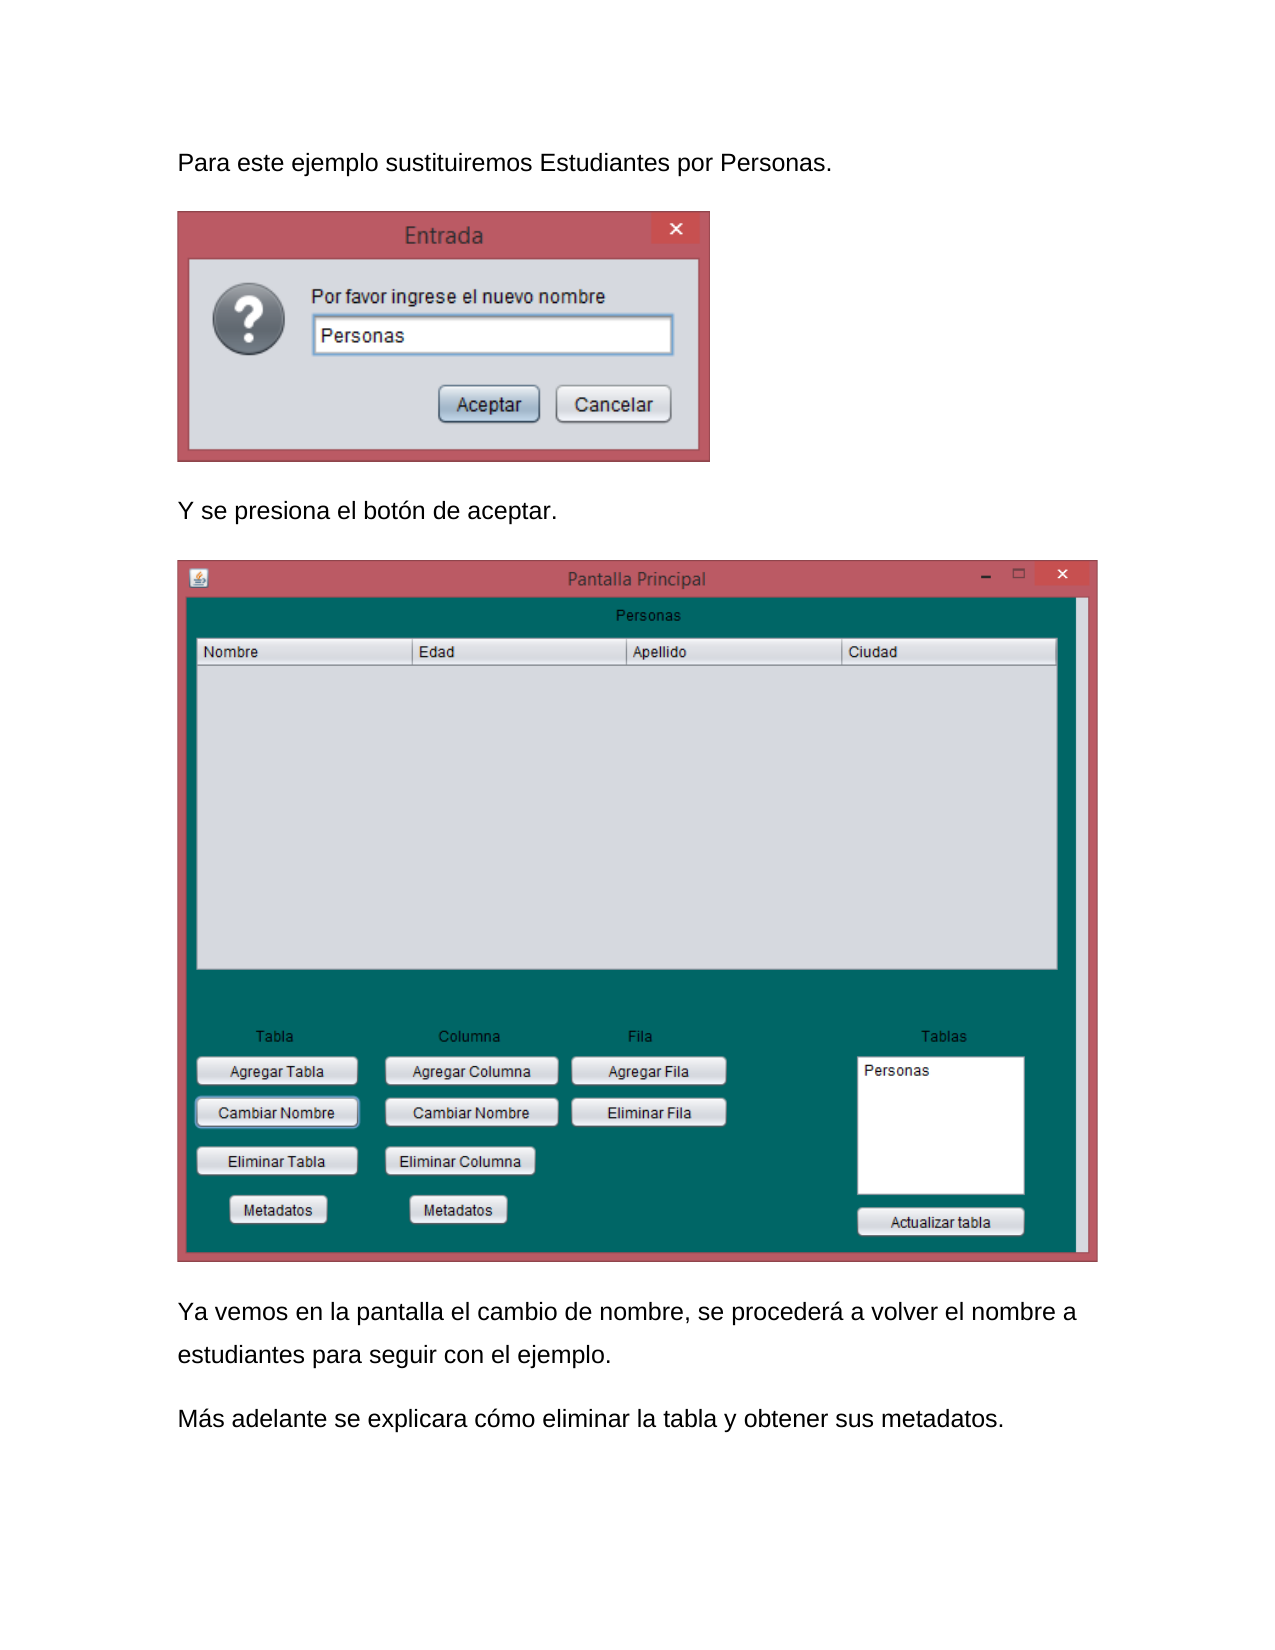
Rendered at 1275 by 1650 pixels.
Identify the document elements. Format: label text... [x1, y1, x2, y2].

text Para este ejemplo sustituiremos Estudiantes por Personas. [177, 148, 1098, 176]
picture [177, 560, 1098, 1262]
text Más adelante se explicara cómo eliminar la tabla y obtener sus metadatos. [177, 1404, 1098, 1433]
picture [177, 211, 710, 462]
text Y se presiona el botón de aceptar. [177, 496, 1098, 525]
text Ya vemos en la pantalla el cambio de nombre, se procederá a volver el nombre a estudiantes para seguir con el ejemplo. [177, 1297, 1098, 1369]
